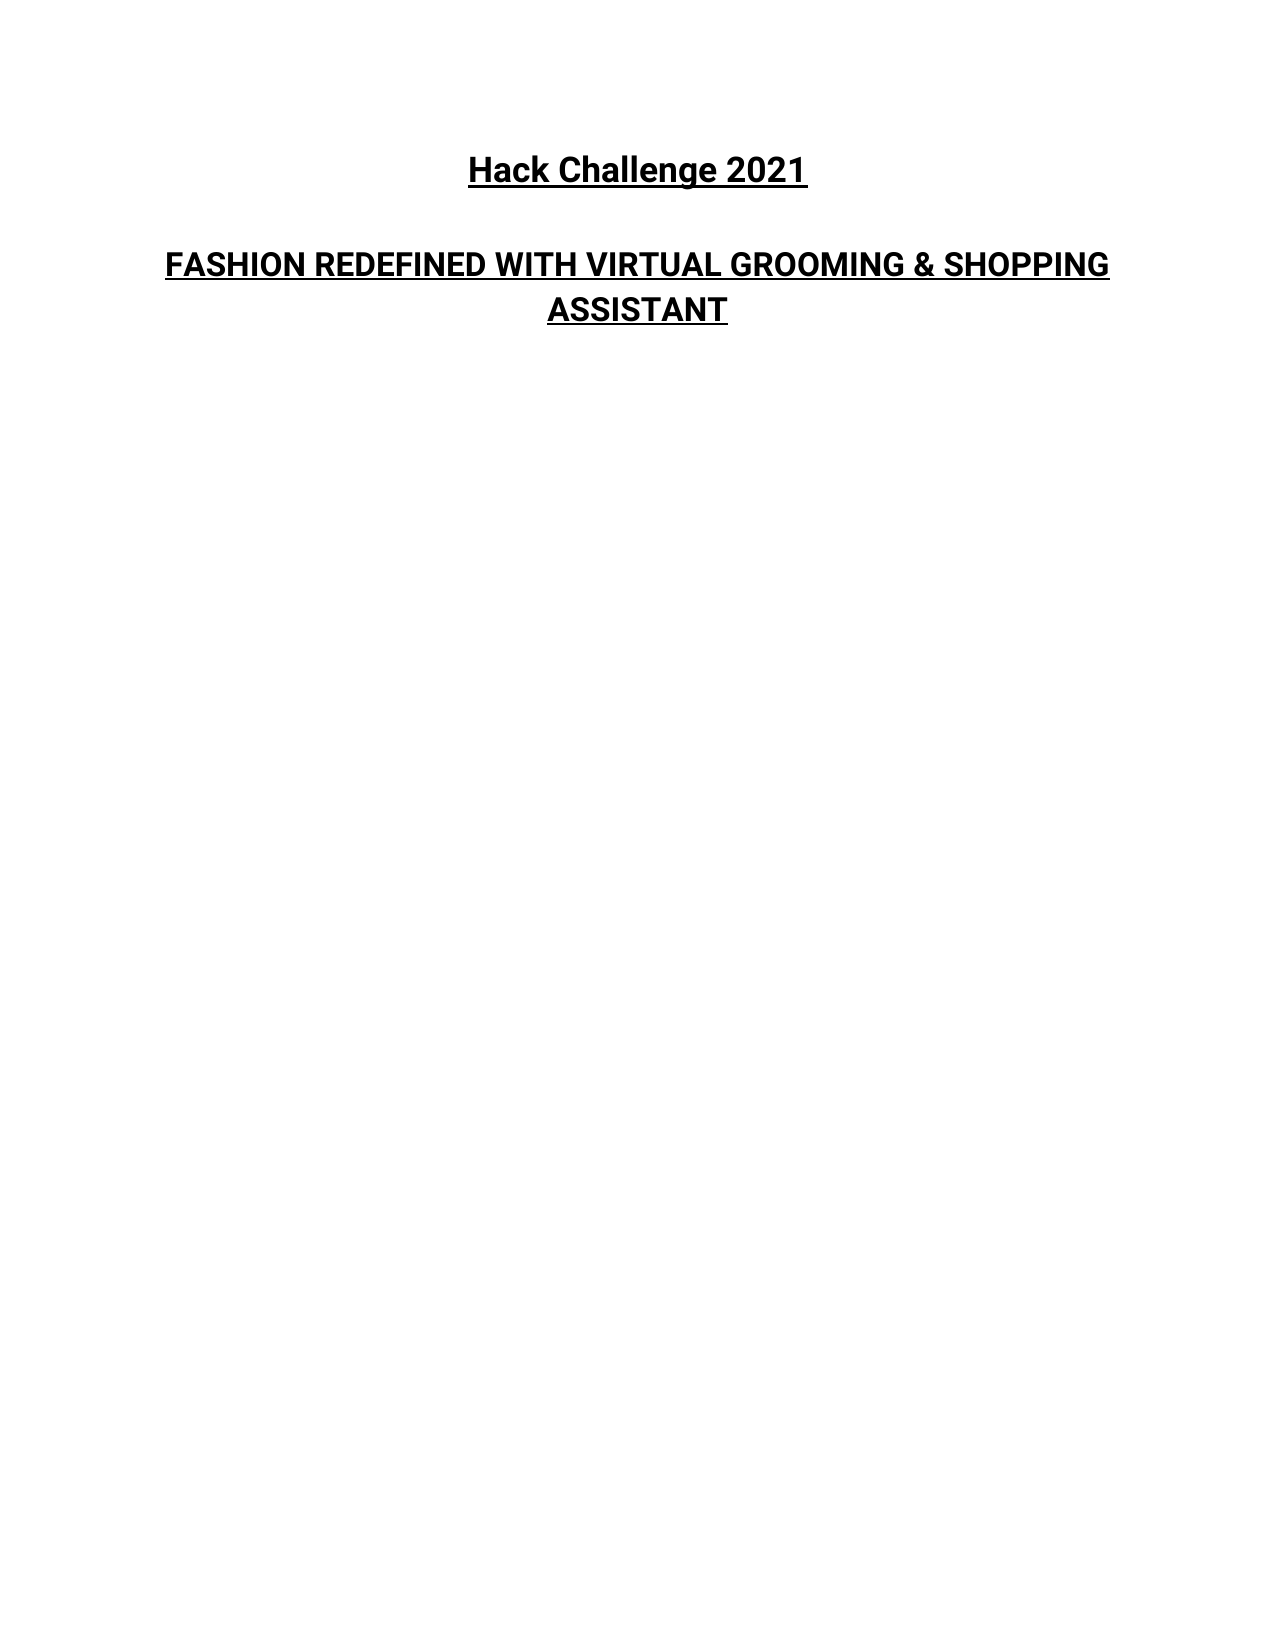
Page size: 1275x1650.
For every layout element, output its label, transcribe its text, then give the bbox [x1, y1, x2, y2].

text Hack Challenge 2021 FASHION REDEFINED WITH VIRTUAL GROOMING & SHOPPING ASSISTANT [150, 150, 1125, 329]
